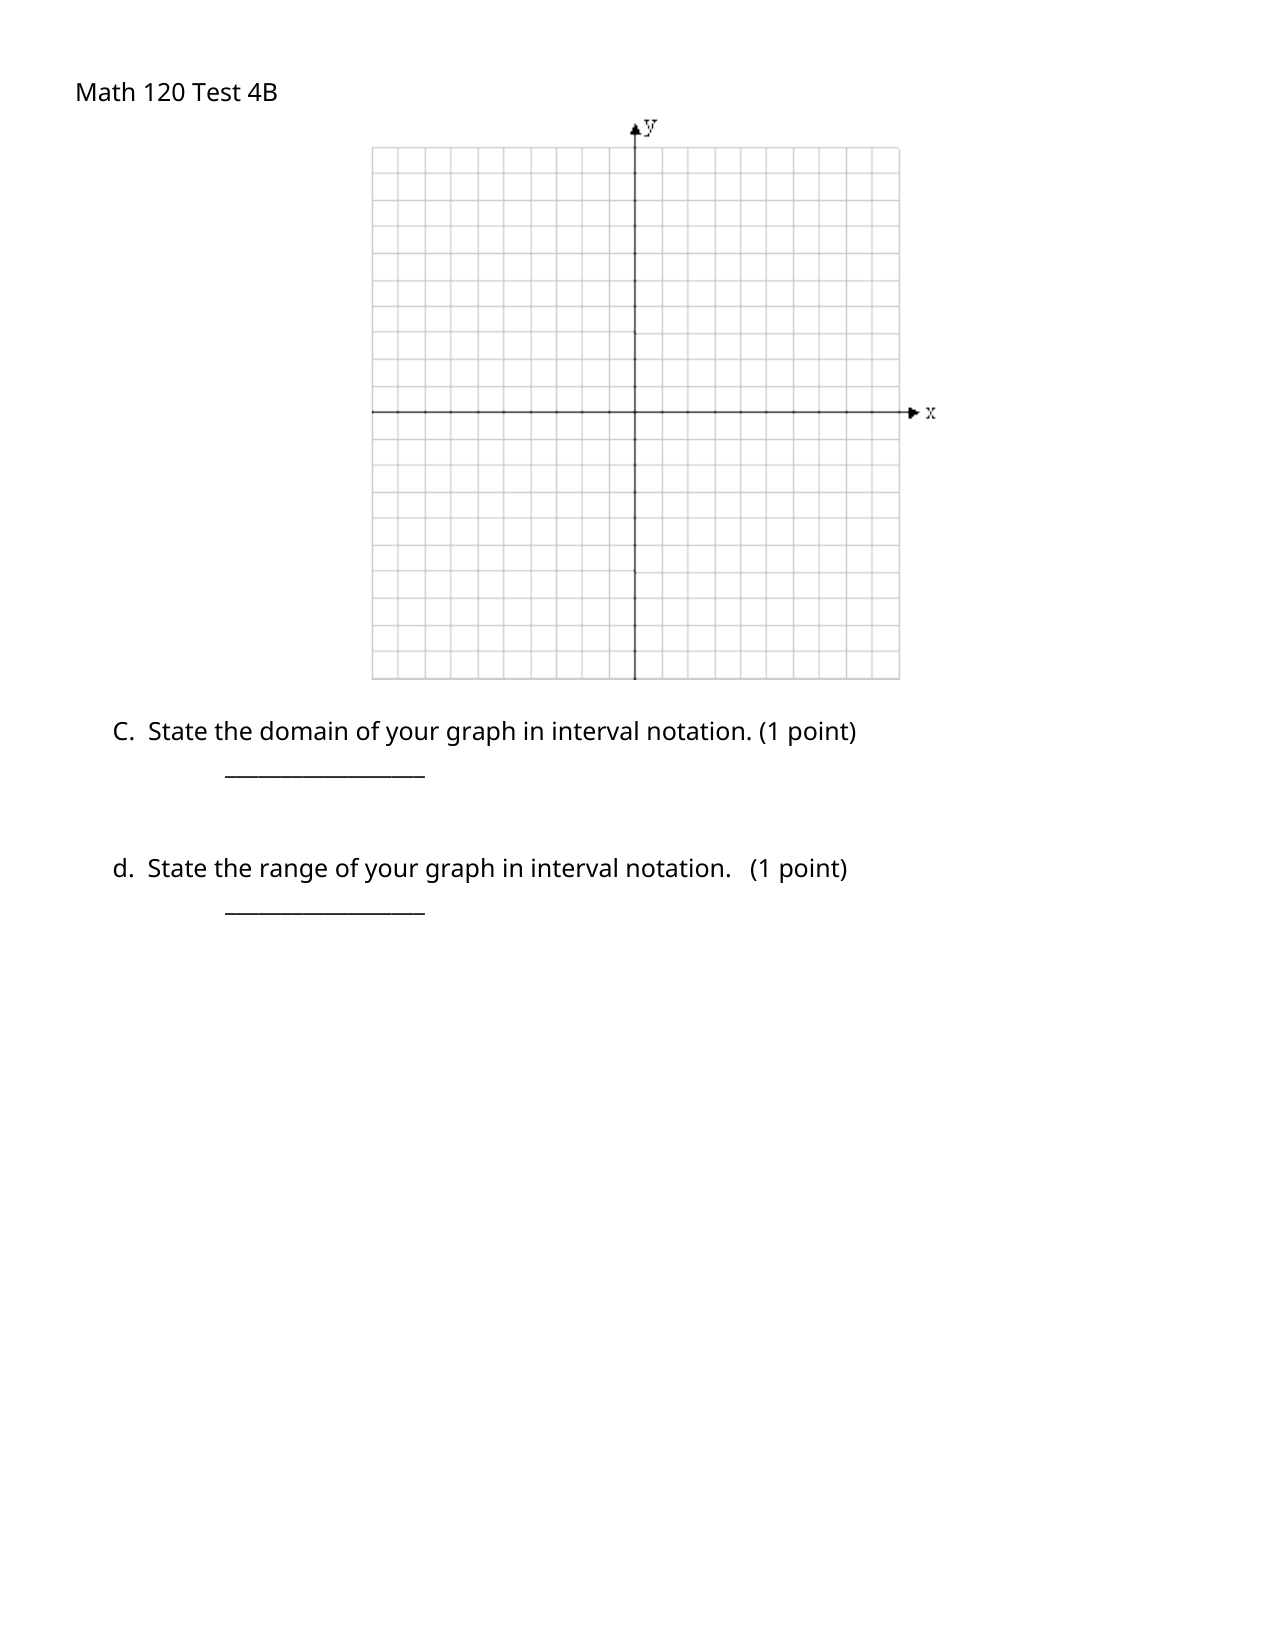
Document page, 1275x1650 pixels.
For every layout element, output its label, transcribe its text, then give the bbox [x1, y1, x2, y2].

picture [370, 109, 942, 680]
list C. State the domain of your graph in interval notation. (1 point) __________________ [112, 714, 1200, 782]
list d. State the range of your graph in interval notation. (1 point) __________________ [112, 850, 1200, 918]
